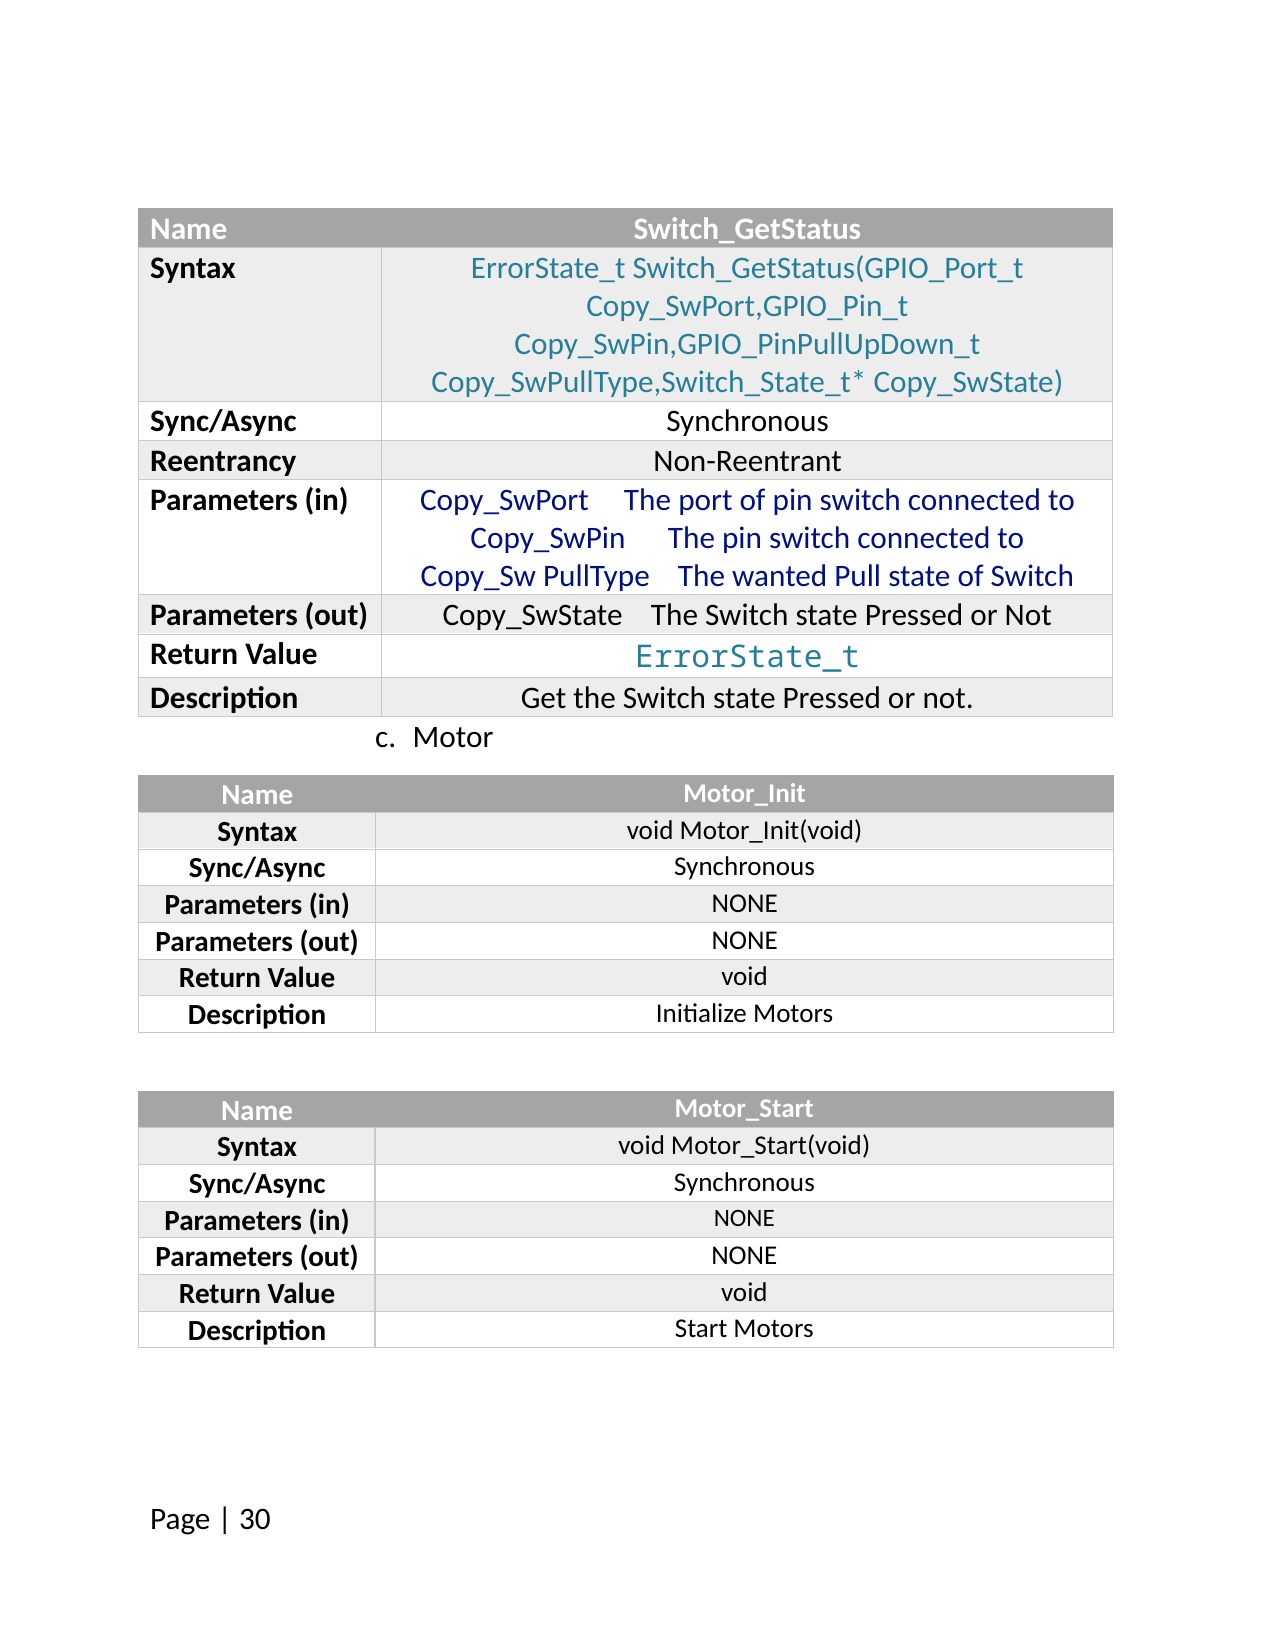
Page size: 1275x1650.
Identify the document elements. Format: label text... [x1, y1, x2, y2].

table_cell NONE [376, 886, 1113, 922]
table_cell Parameters (in) [139, 480, 381, 594]
table_cell Return Value [139, 960, 375, 995]
table_cell Description [139, 1312, 374, 1347]
table_cell Return Value [139, 1275, 374, 1311]
table_cell Parameters (out) [139, 923, 375, 958]
table_cell void [376, 1275, 1113, 1311]
table_cell Initialize Motors [376, 996, 1113, 1032]
table_cell Synchronous [376, 1165, 1113, 1201]
table_header Name [139, 776, 375, 812]
table_cell Parameters (in) [139, 886, 375, 922]
table_cell Parameters (out) [139, 595, 381, 633]
table_cell ErrorState_t [382, 635, 1112, 677]
table_cell ErrorState_t Switch_GetStatus(GPIO_Port_t Copy_SwPort,GPIO_Pin_t Copy_SwPin,GPIO_PinPullUpDown_t Copy_SwPullType,Switch_State_t* Copy_SwState) [382, 248, 1112, 401]
table_cell Sync/Async [139, 850, 375, 885]
table_cell void Motor_Start(void) [376, 1128, 1113, 1164]
table_cell Parameters (in) [139, 1202, 374, 1237]
table_cell Non-Reentrant [382, 441, 1112, 479]
table_header Switch_GetStatus [382, 209, 1112, 247]
table_cell NONE [376, 1202, 1113, 1237]
table_cell Reentrancy [139, 441, 381, 479]
table_cell void [376, 960, 1113, 995]
table_header Motor_Start [376, 1092, 1113, 1127]
table_cell Synchronous [376, 850, 1113, 885]
table_cell Synchronous [382, 402, 1112, 440]
table_cell Get the Switch state Pressed or not. [382, 678, 1112, 716]
table_cell void Motor_Init(void) [376, 813, 1113, 848]
table_cell Description [139, 678, 381, 716]
list Motor [375, 717, 1125, 755]
table_header Name [139, 209, 381, 247]
table_header Motor_Init [376, 776, 1113, 812]
table_cell Copy_SwPort The port of pin switch connected to Copy_SwPin The pin switch connected to Copy_Sw PullType The wanted Pull state of Switch [382, 480, 1112, 594]
table_cell Start Motors [376, 1312, 1113, 1347]
table_cell Description [139, 996, 375, 1032]
table_header Name [139, 1092, 374, 1127]
table_cell NONE [376, 1238, 1113, 1274]
table_cell Syntax [139, 813, 375, 848]
table_cell Sync/Async [139, 402, 381, 440]
table_cell NONE [376, 923, 1113, 958]
table_cell Sync/Async [139, 1165, 374, 1201]
table_cell Syntax [139, 1128, 374, 1164]
table_cell Copy_SwState The Switch state Pressed or Not [382, 595, 1112, 633]
table_cell Return Value [139, 635, 381, 677]
table_cell Syntax [139, 248, 381, 401]
table_cell Parameters (out) [139, 1238, 374, 1274]
